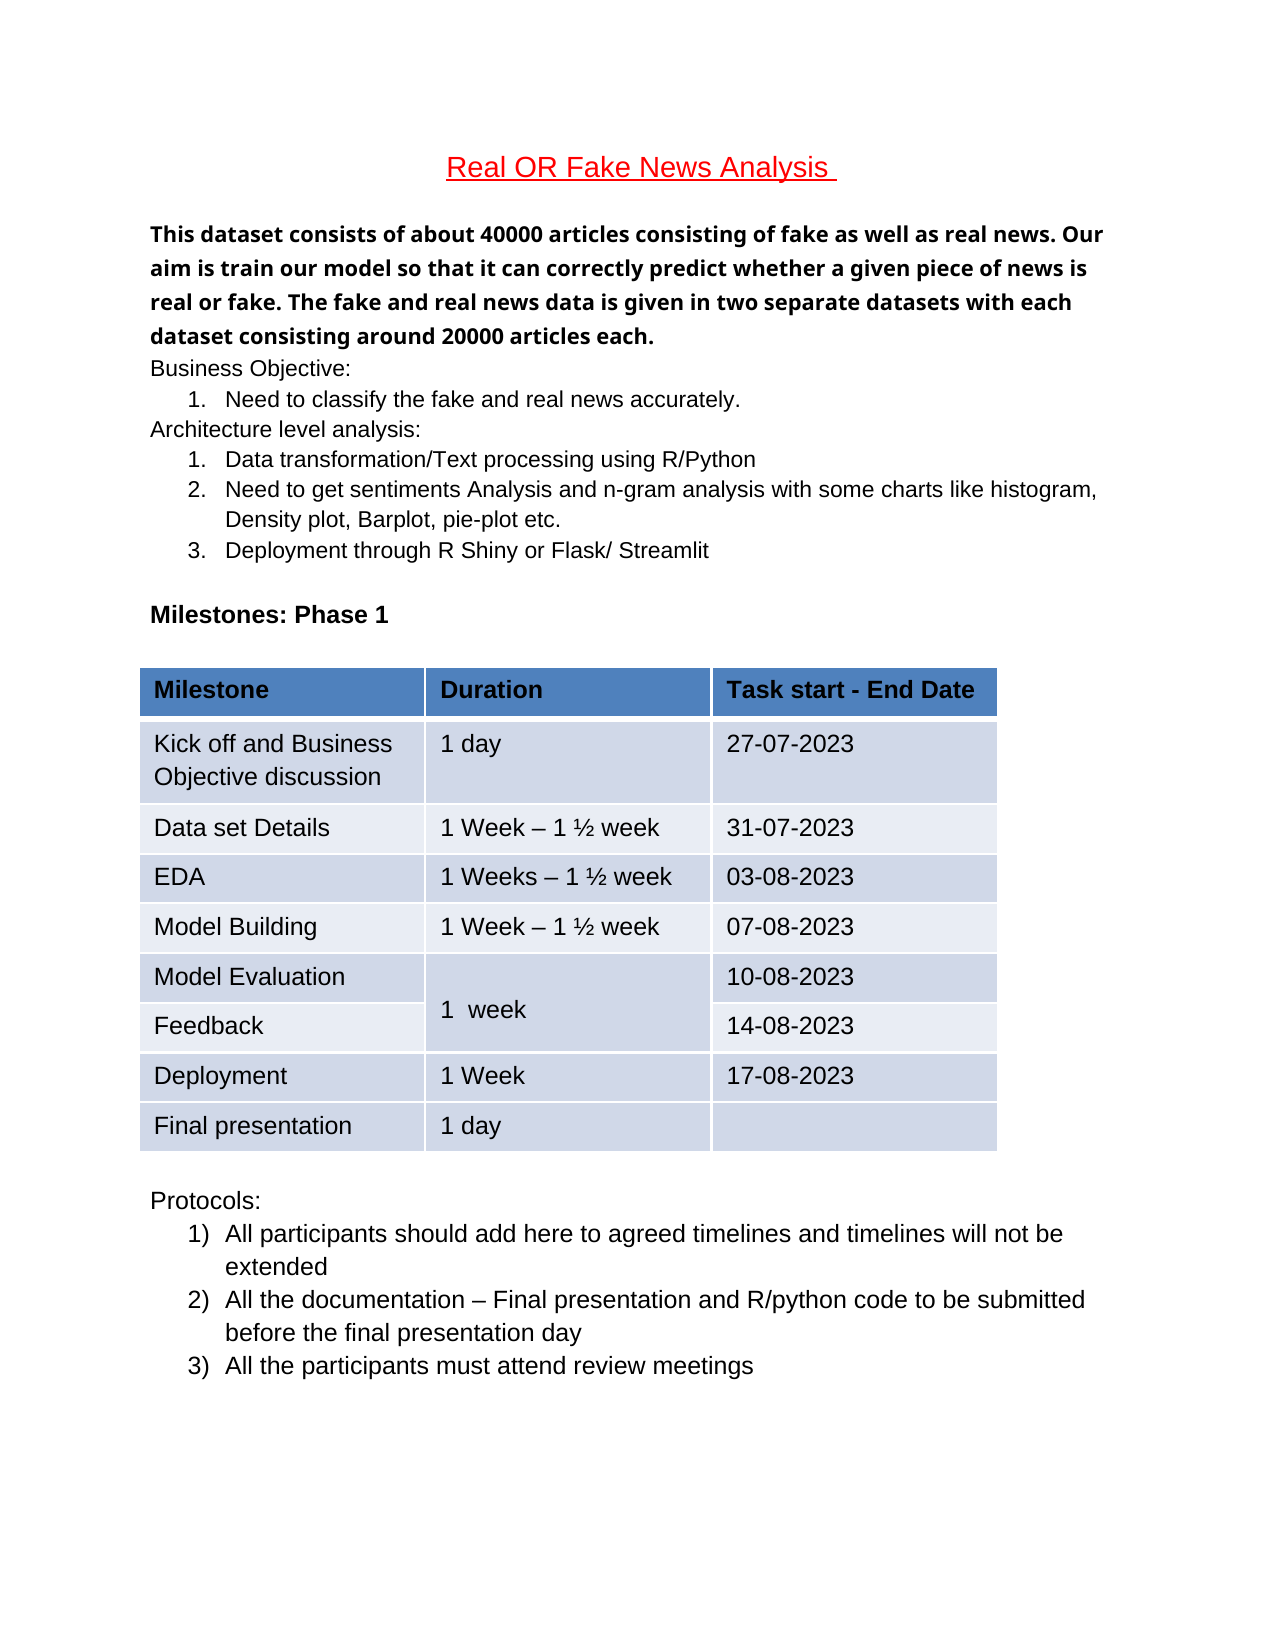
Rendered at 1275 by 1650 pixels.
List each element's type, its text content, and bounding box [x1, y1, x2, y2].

table_cell EDA [140, 855, 424, 902]
table_cell 1 Weeks – 1 ½ week [426, 855, 710, 902]
list Data transformation/Text processing using R/Python [187, 446, 1125, 472]
table_cell Kick off and Business Objective discussion [140, 722, 424, 803]
list All participants should add here to agreed timelines and timelines will not be extended [187, 1219, 1125, 1281]
table_cell 1 day [426, 1103, 710, 1151]
table_cell Model Evaluation [140, 954, 424, 1002]
text Real OR Fake News Analysis [150, 150, 1125, 183]
table_header Task start - End Date [713, 668, 997, 716]
table_cell 10-08-2023 [713, 954, 997, 1002]
list All the documentation – Final presentation and R/python code to be submitted before the final presentation day [187, 1285, 1125, 1347]
list Deployment through R Shiny or Flask/ Streamlit [187, 537, 1125, 563]
text Business Objective: [150, 355, 1125, 382]
text This dataset consists of about 40000 articles consisting of fake as well as real news. Our aim is train our model so that it can correctly predict whether a given piece of news is real or fake. The fake and real news data is given in two separate datasets with each dataset consisting around 20000 articles each. [150, 219, 1125, 351]
text Milestones: Phase 1 [150, 600, 1125, 629]
text Architecture level analysis: [150, 416, 1125, 442]
list Need to classify the fake and real news accurately. [187, 386, 1125, 412]
list All the participants must attend review meetings [187, 1351, 1125, 1380]
table_cell 31-07-2023 [713, 805, 997, 853]
table_cell Feedback [140, 1004, 424, 1051]
table_cell 1 Week – 1 ½ week [426, 805, 710, 853]
list Need to get sentiments Analysis and n-gram analysis with some charts like histogram, Density plot, Barplot, pie-plot etc. [187, 476, 1125, 533]
table_cell [713, 1103, 997, 1151]
table_cell 07-08-2023 [713, 904, 997, 952]
table_header Duration [426, 668, 710, 716]
table_cell Data set Details [140, 805, 424, 853]
table_cell 14-08-2023 [713, 1004, 997, 1051]
table_cell 1 day [426, 722, 710, 803]
table_cell 1 Week – 1 ½ week [426, 904, 710, 952]
table_cell Model Building [140, 904, 424, 952]
text Protocols: [150, 1186, 1125, 1215]
table_header Milestone [140, 668, 424, 716]
table_cell 1 Week [426, 1054, 710, 1101]
table_cell 17-08-2023 [713, 1054, 997, 1101]
table_cell 03-08-2023 [713, 855, 997, 902]
table_cell Final presentation [140, 1103, 424, 1151]
table_cell Deployment [140, 1054, 424, 1101]
table_cell 1 week [426, 954, 710, 1051]
table_cell 27-07-2023 [713, 722, 997, 803]
